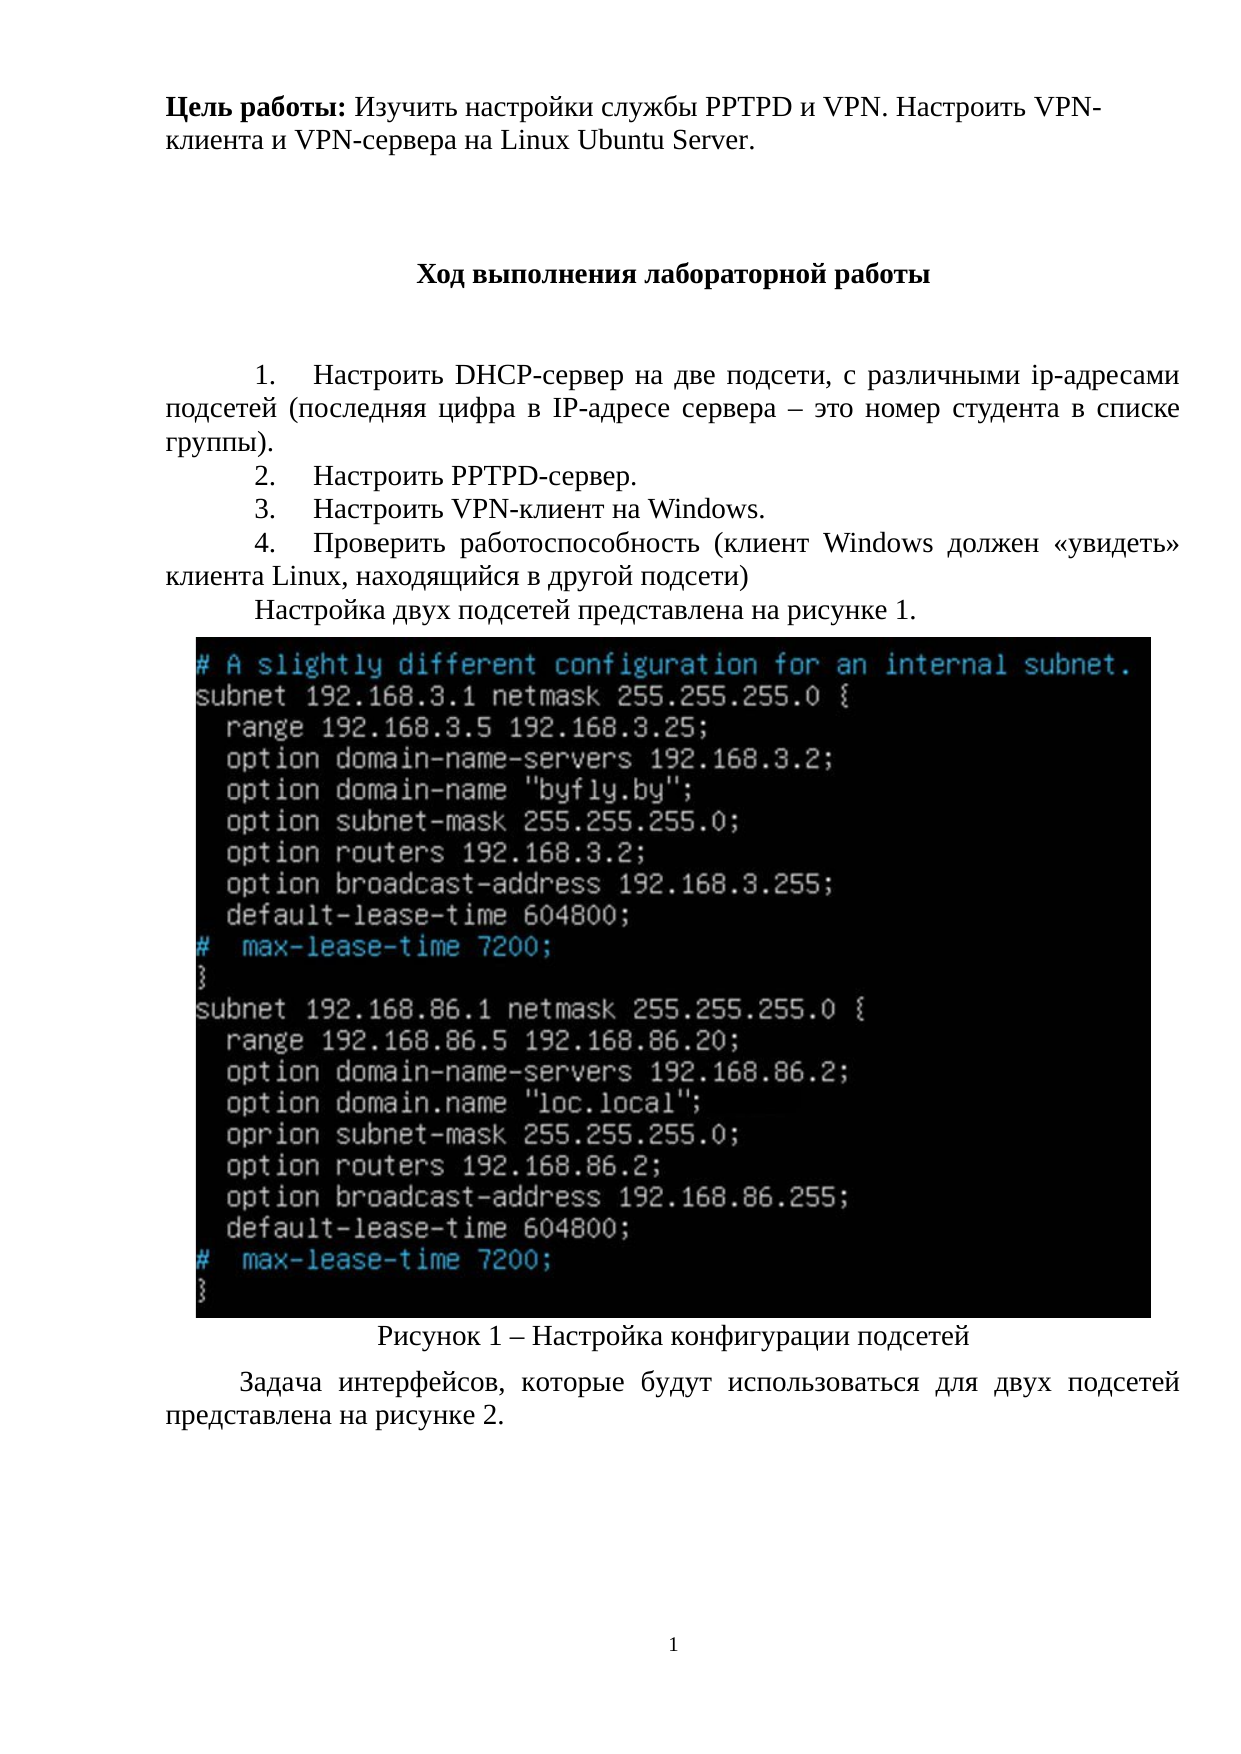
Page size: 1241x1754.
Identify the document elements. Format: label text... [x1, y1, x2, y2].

list Проверить работоспособность (клиент Windows должен «увидеть» клиента Linux, находящийся в другой подсети) [165, 525, 1181, 592]
text Цель работы: Изучить настройки службы PPTPD и VPN. Настроить VPN-клиента и VPN-сервера на Linux Ubuntu Server. [165, 89, 1181, 156]
text Задача интерфейсов, которые будут использоваться для двух подсетей представлена на рисунке 2. [165, 1364, 1181, 1431]
text Ход выполнения лабораторной работы [165, 256, 1181, 290]
list Настроить PPTPD-сервер. [165, 458, 1181, 491]
list Настроить VPN-клиент на Windows. [165, 491, 1181, 525]
text Настройка двух подсетей представлена на рисунке 1. [165, 592, 1181, 625]
list Настроить DHCP-сервер на две подсети, с различными ip-адресами подсетей (последняя цифра в IP-адресе сервера – это номер студента в списке группы). [165, 357, 1181, 458]
text Рисунок 1 – Настройка конфигурации подсетей [165, 1318, 1181, 1351]
picture [195, 637, 1151, 1318]
